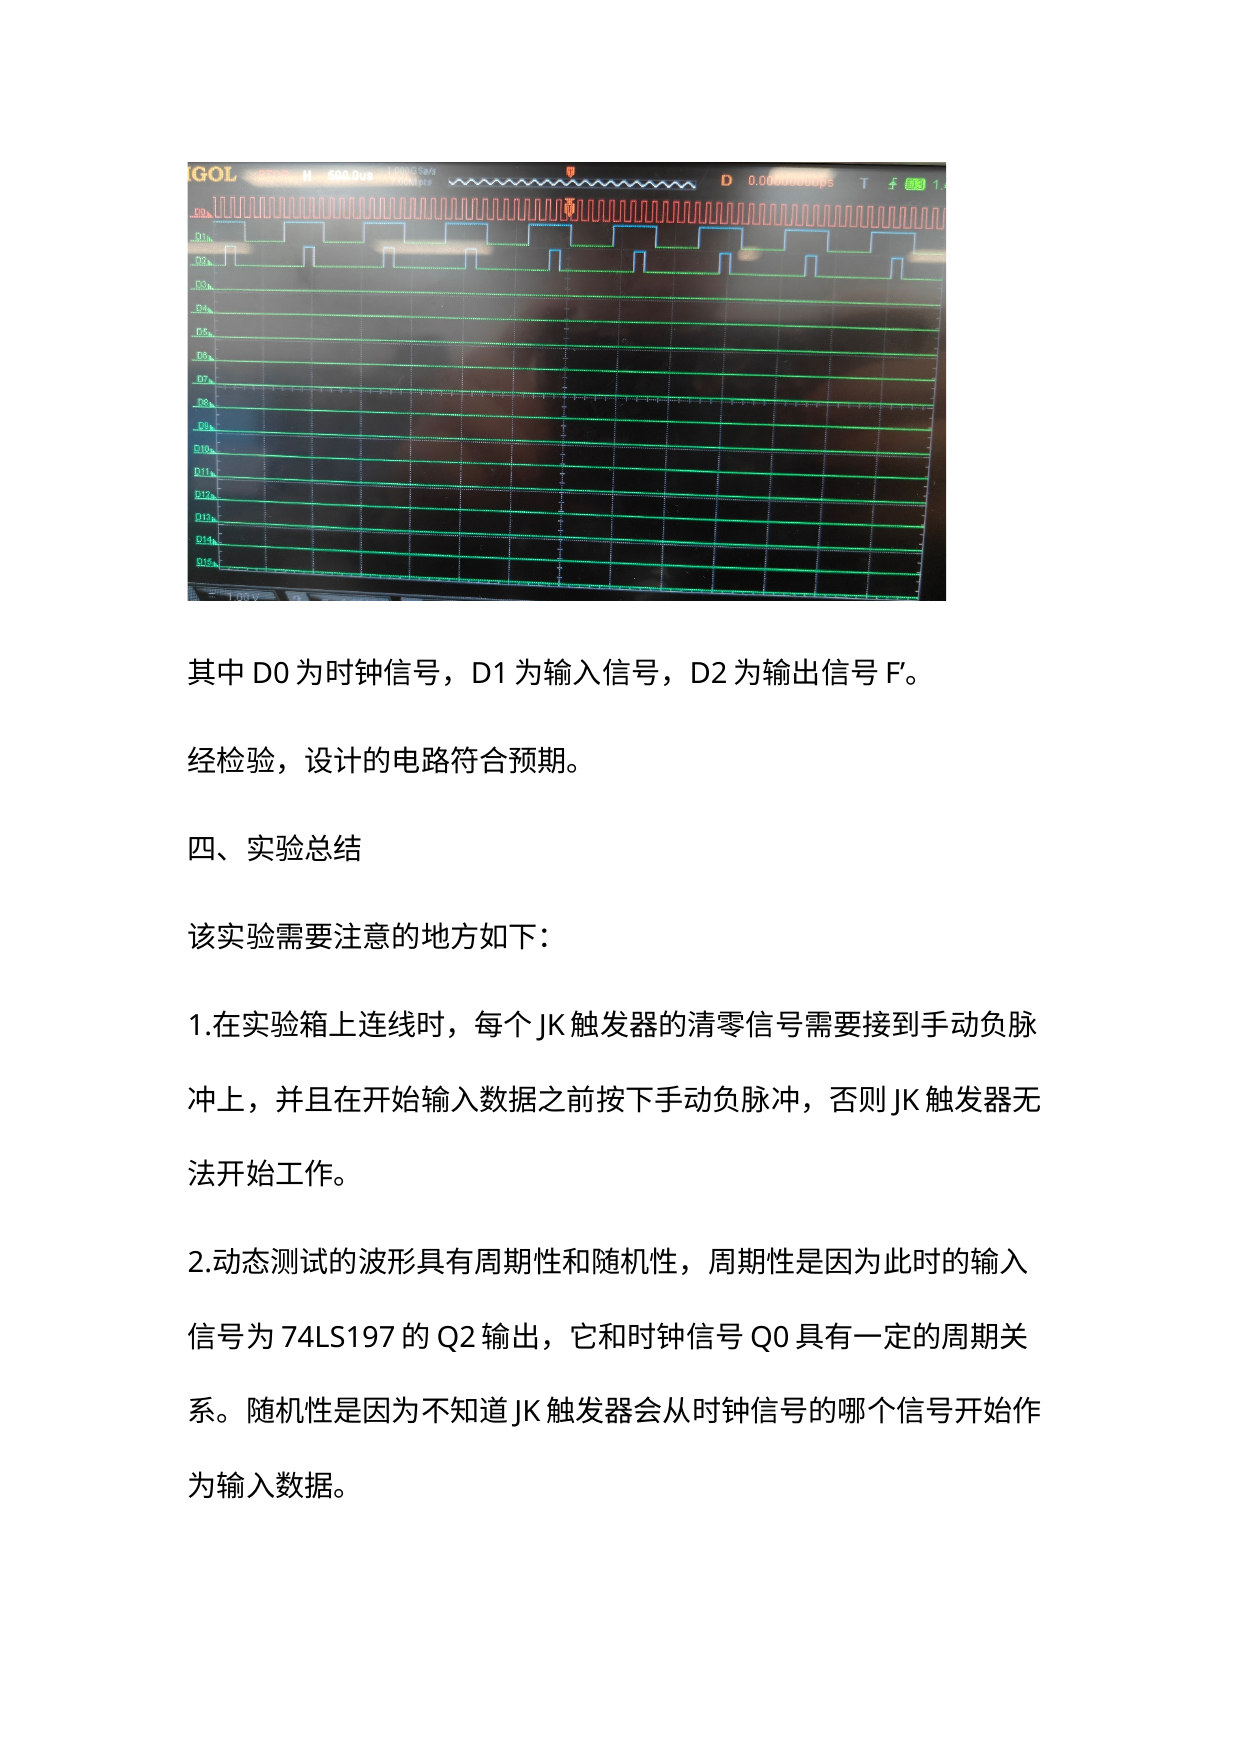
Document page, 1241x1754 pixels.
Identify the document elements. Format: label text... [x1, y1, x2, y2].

text 其中D0为时钟信号，D1为输入信号，D2为输出信号F’。 [187, 638, 1053, 703]
text 该实验需要注意的地方如下： [187, 902, 1053, 967]
text 1.在实验箱上连线时，每个JK触发器的清零信号需要接到手动负脉冲上，并且在开始输入数据之前按下手动负脉冲，否则JK触发器无法开始工作。 [187, 990, 1053, 1204]
text 四、实验总结 [187, 814, 1053, 879]
picture [187, 162, 947, 601]
text 经检验，设计的电路符合预期。 [187, 726, 1053, 791]
text 2.动态测试的波形具有周期性和随机性，周期性是因为此时的输入信号为74LS197的Q2输出，它和时钟信号Q0具有一定的周期关系。随机性是因为不知道JK触发器会从时钟信号的哪个信号开始作为输入数据。 [187, 1227, 1053, 1516]
